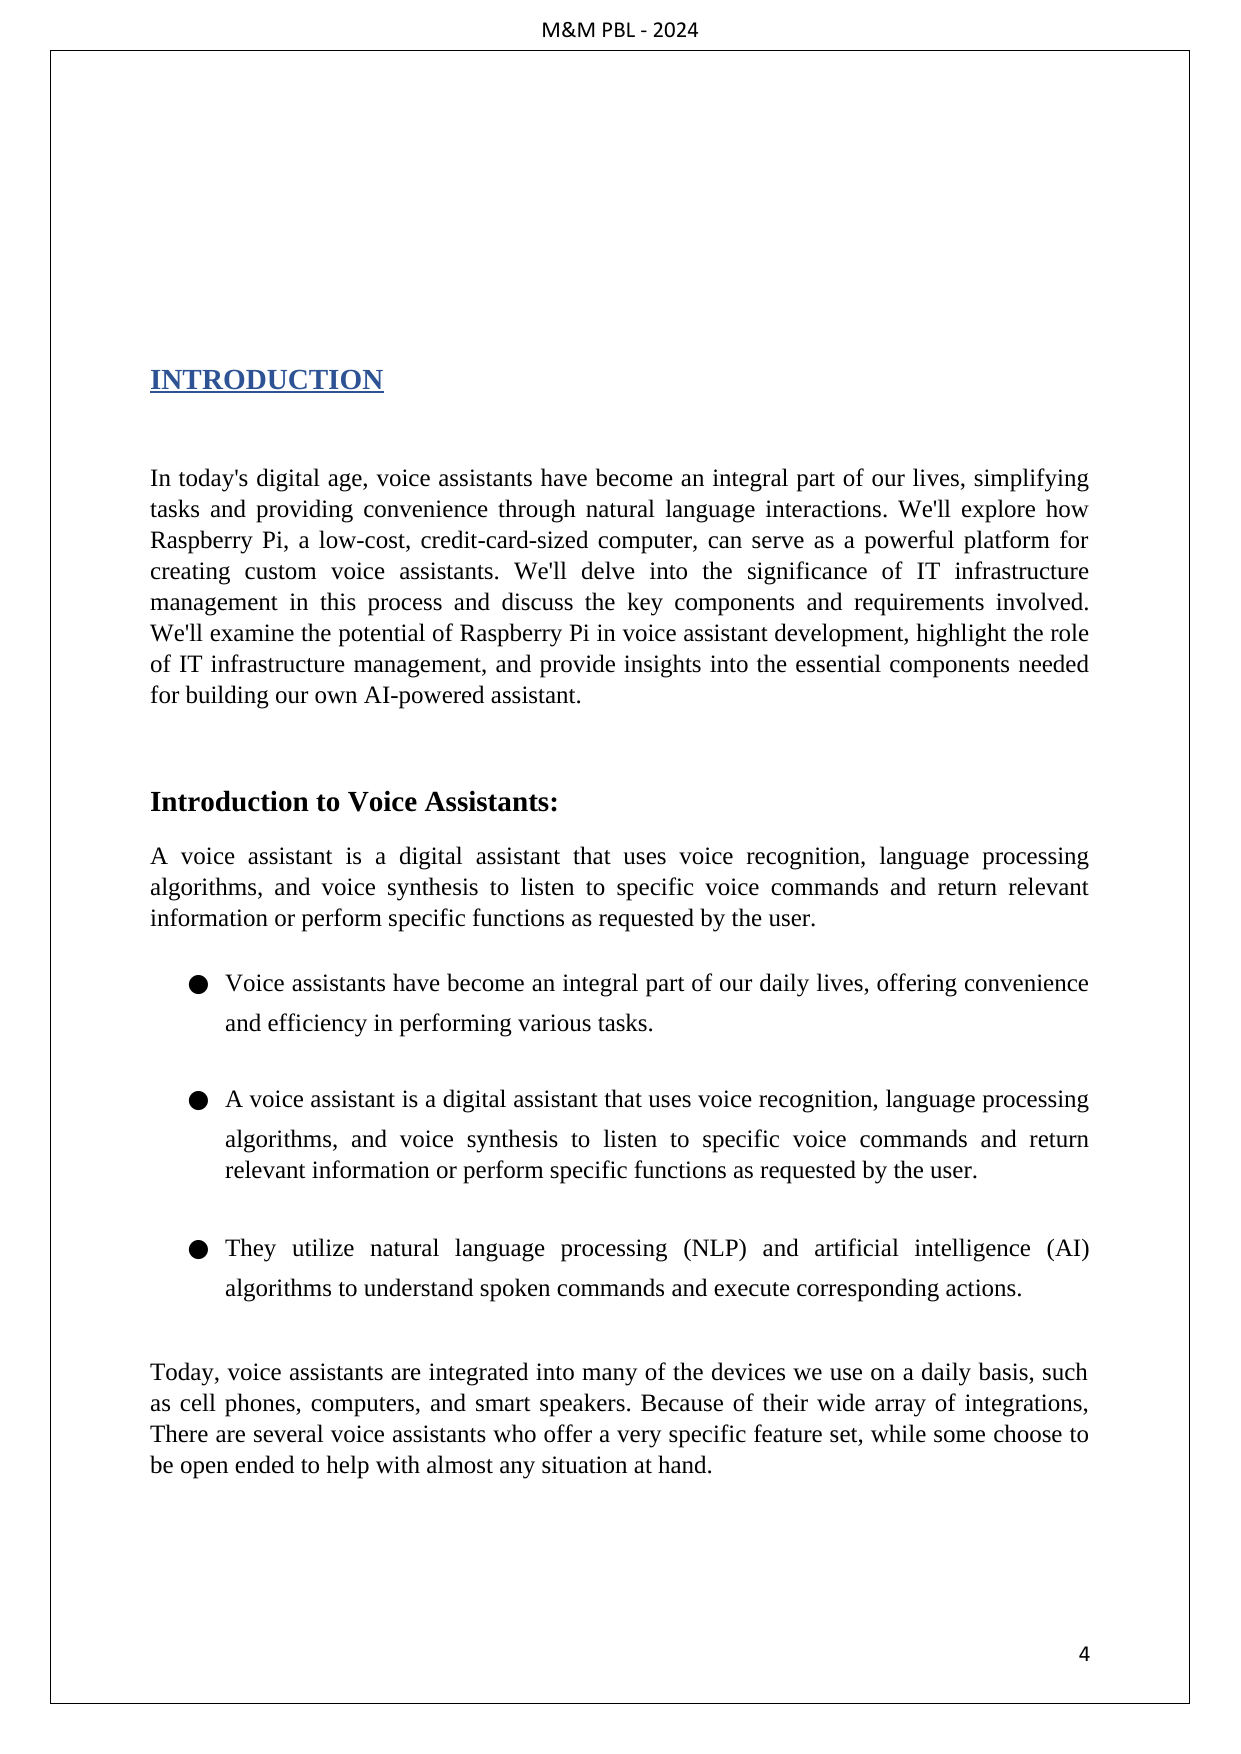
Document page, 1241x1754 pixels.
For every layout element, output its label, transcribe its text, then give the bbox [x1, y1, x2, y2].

text In today's digital age, voice assistants have become an integral part of our lives, simplifying tasks and providing convenience through natural language interactions. We'll explore how Raspberry Pi, a low-cost, credit-card-sized computer, can serve as a powerful platform for creating custom voice assistants. We'll delve into the significance of IT infrastructure management in this process and discuss the key components and requirements involved. We'll examine the potential of Raspberry Pi in voice assistant development, highlight the role of IT infrastructure management, and provide insights into the essential components needed for building our own AI-powered assistant. [150, 463, 1090, 709]
text Today, voice assistants are integrated into many of the devices we use on a daily basis, such as cell phones, computers, and smart speakers. Because of their wide array of integrations, There are several voice assistants who offer a very specific feature set, while some choose to be open ended to help with almost any situation at hand. [150, 1357, 1090, 1478]
list Voice assistants have become an integral part of our daily lives, offering convenience and efficiency in performing various tasks. [187, 955, 1090, 1037]
list They utilize natural language processing (NLP) and artificial intelligence (AI) algorithms to understand spoken commands and execute corresponding actions. [187, 1219, 1090, 1301]
text A voice assistant is a digital assistant that uses voice recognition, language processing algorithms, and voice synthesis to listen to specific voice commands and return relevant information or perform specific functions as requested by the user. [150, 841, 1090, 932]
text Introduction to Voice Assistants: [150, 784, 1090, 817]
subtitle INTRODUCTION [150, 362, 1090, 396]
list A voice assistant is a digital assistant that uses voice recognition, language processing algorithms, and voice synthesis to listen to specific voice commands and return relevant information or perform specific functions as requested by the user. [187, 1070, 1090, 1184]
